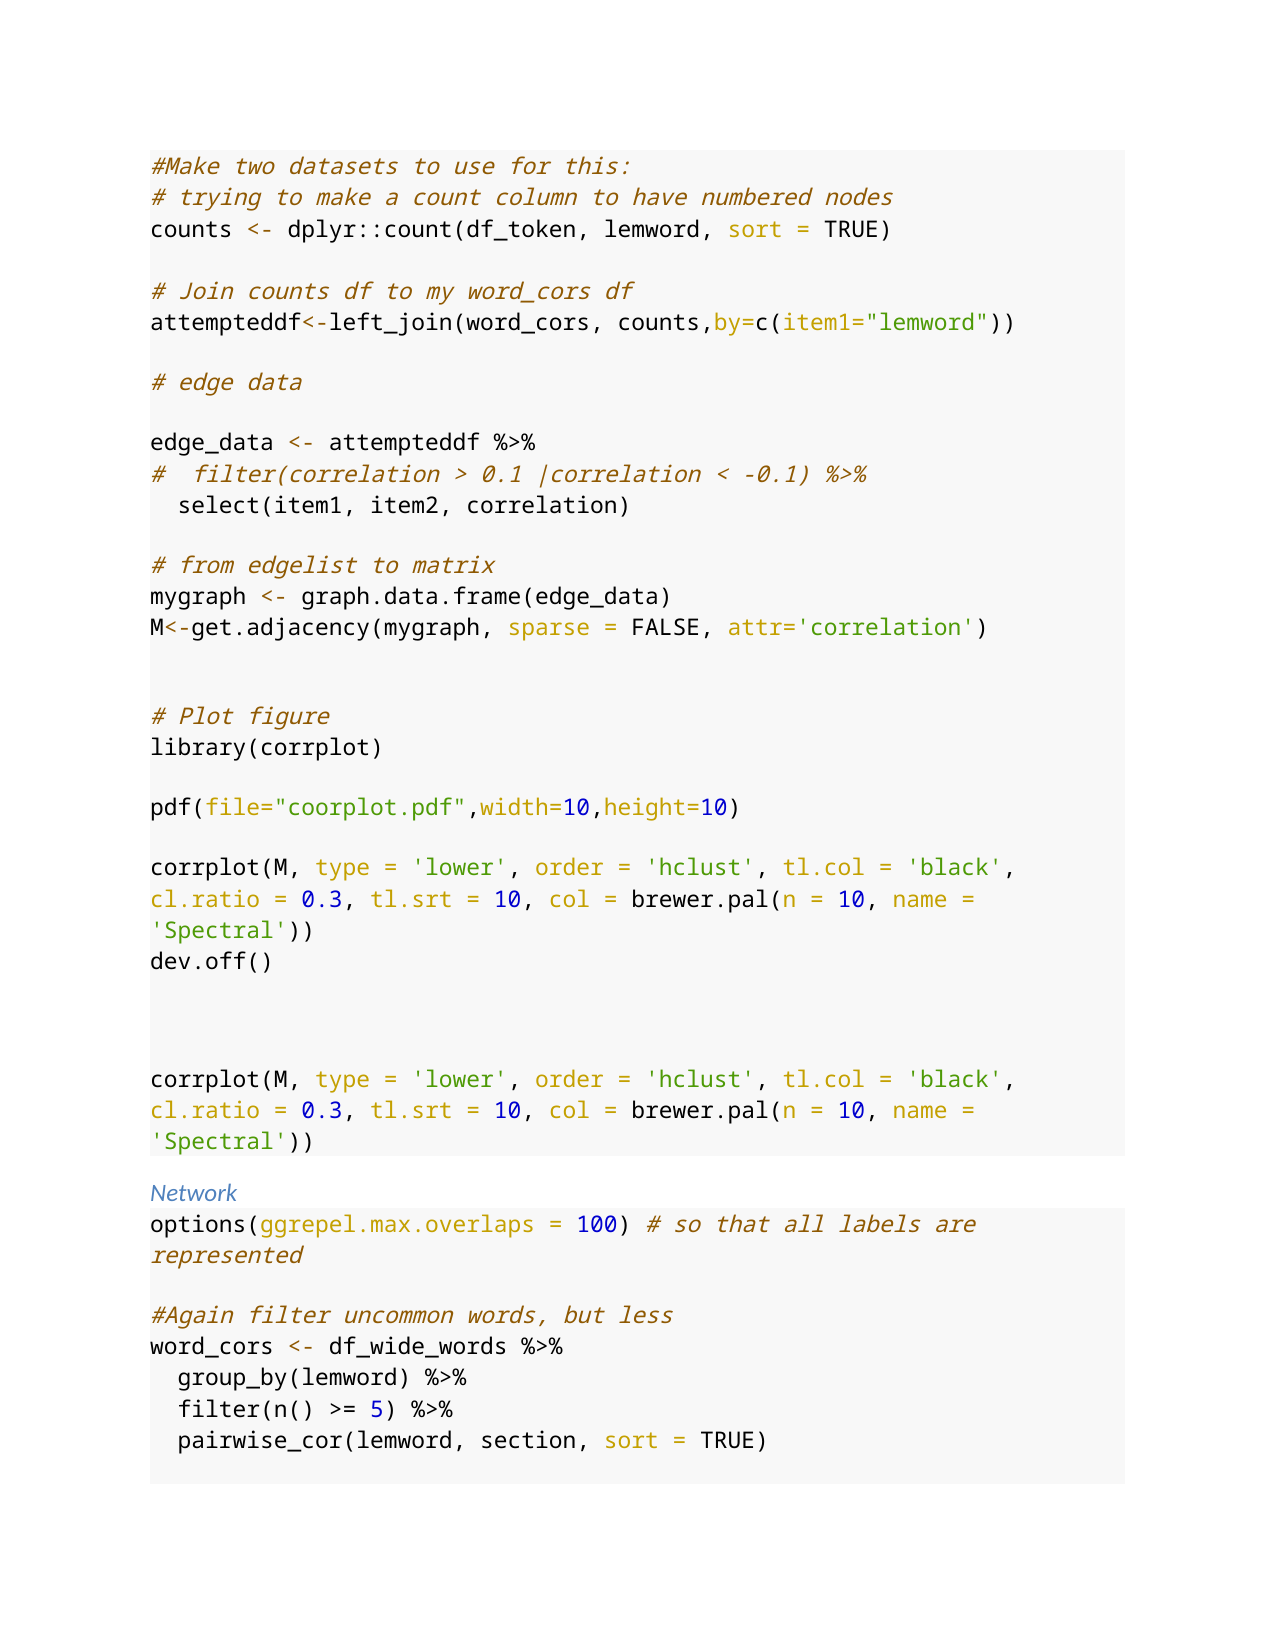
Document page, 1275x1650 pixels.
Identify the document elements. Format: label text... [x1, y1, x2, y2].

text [150, 150, 1125, 1156]
subtitle Network [150, 1177, 1125, 1208]
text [150, 1208, 1125, 1484]
